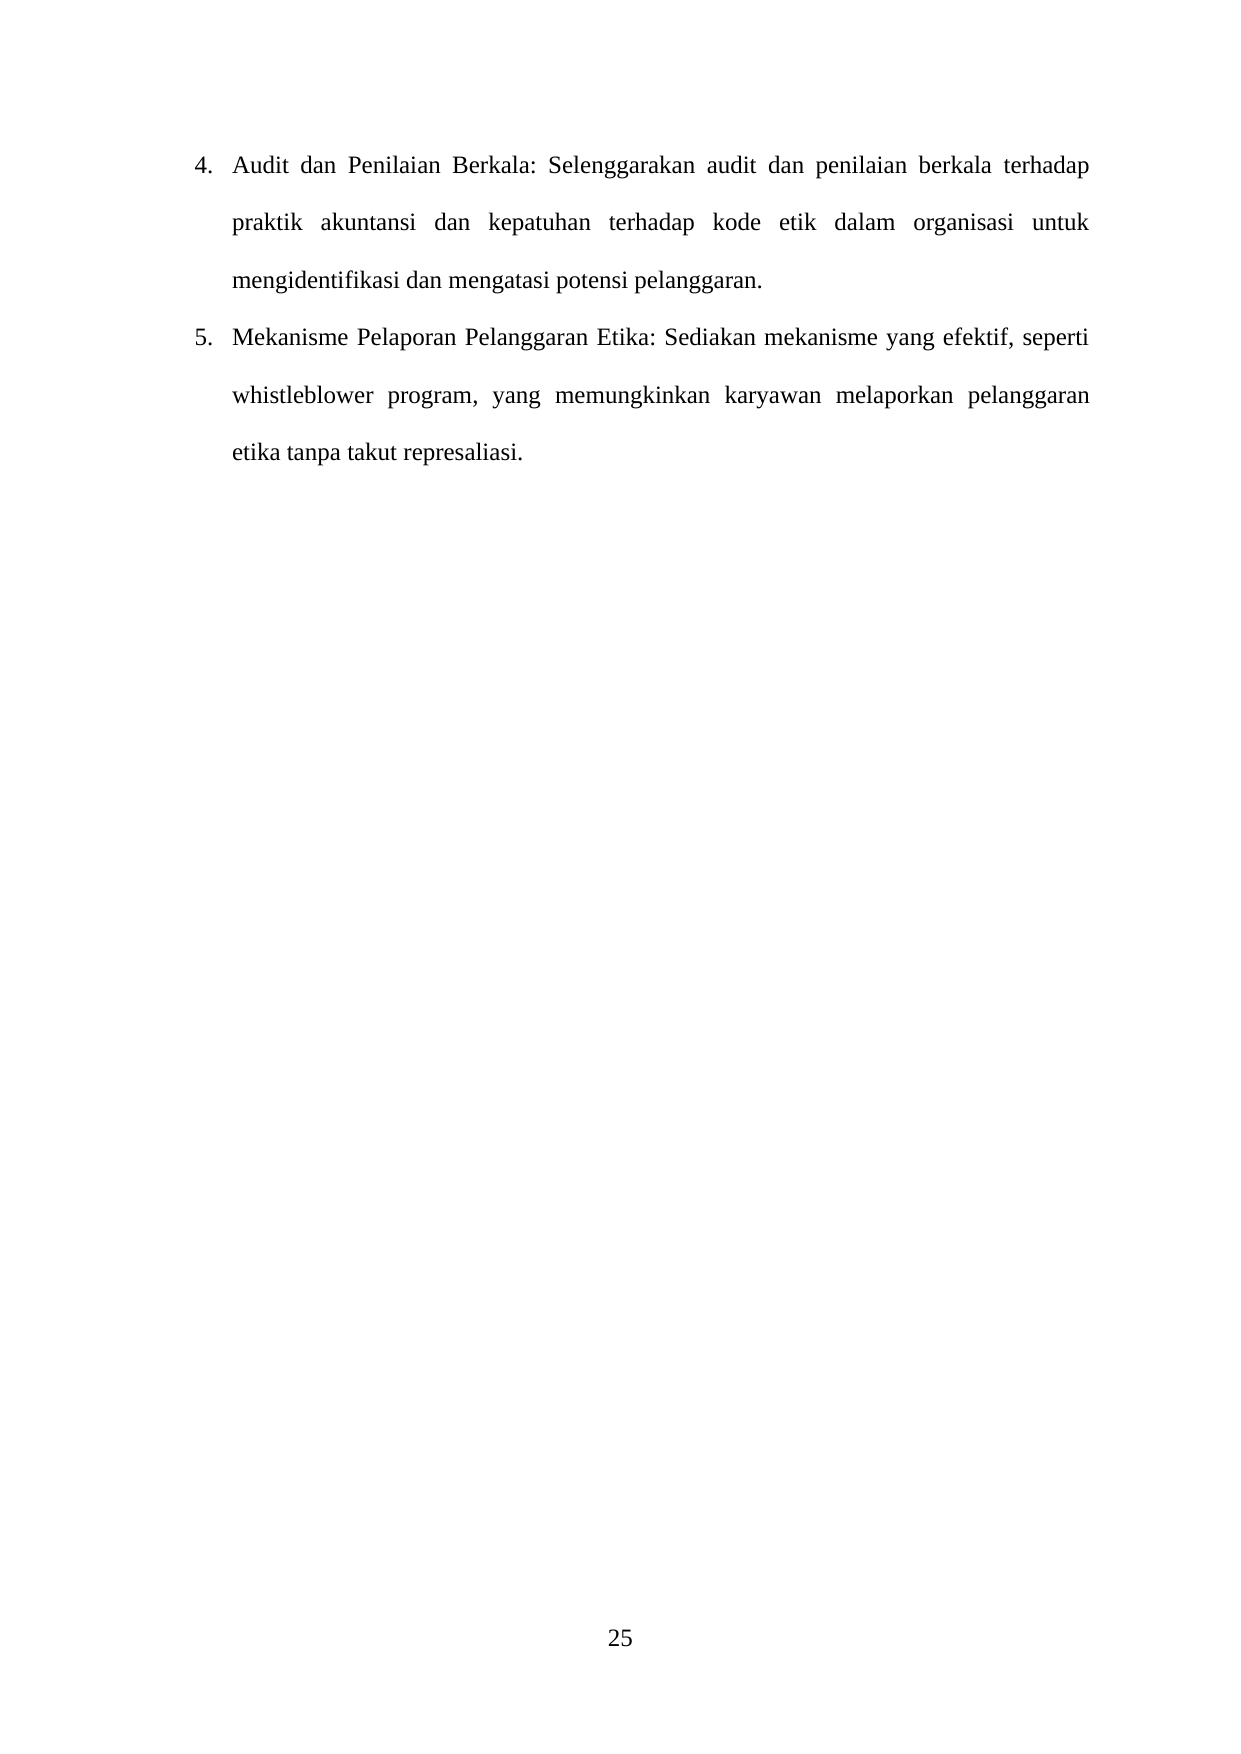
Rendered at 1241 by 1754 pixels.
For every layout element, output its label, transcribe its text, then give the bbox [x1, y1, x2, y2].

list Mekanisme Pelaporan Pelanggaran Etika: Sediakan mekanisme yang efektif, seperti whistleblower program, yang memungkinkan karyawan melaporkan pelanggaran etika tanpa takut represaliasi. [194, 322, 1090, 466]
list Audit dan Penilaian Berkala: Selenggarakan audit dan penilaian berkala terhadap praktik akuntansi dan kepatuhan terhadap kode etik dalam organisasi untuk mengidentifikasi dan mengatasi potensi pelanggaran. [194, 150, 1090, 294]
